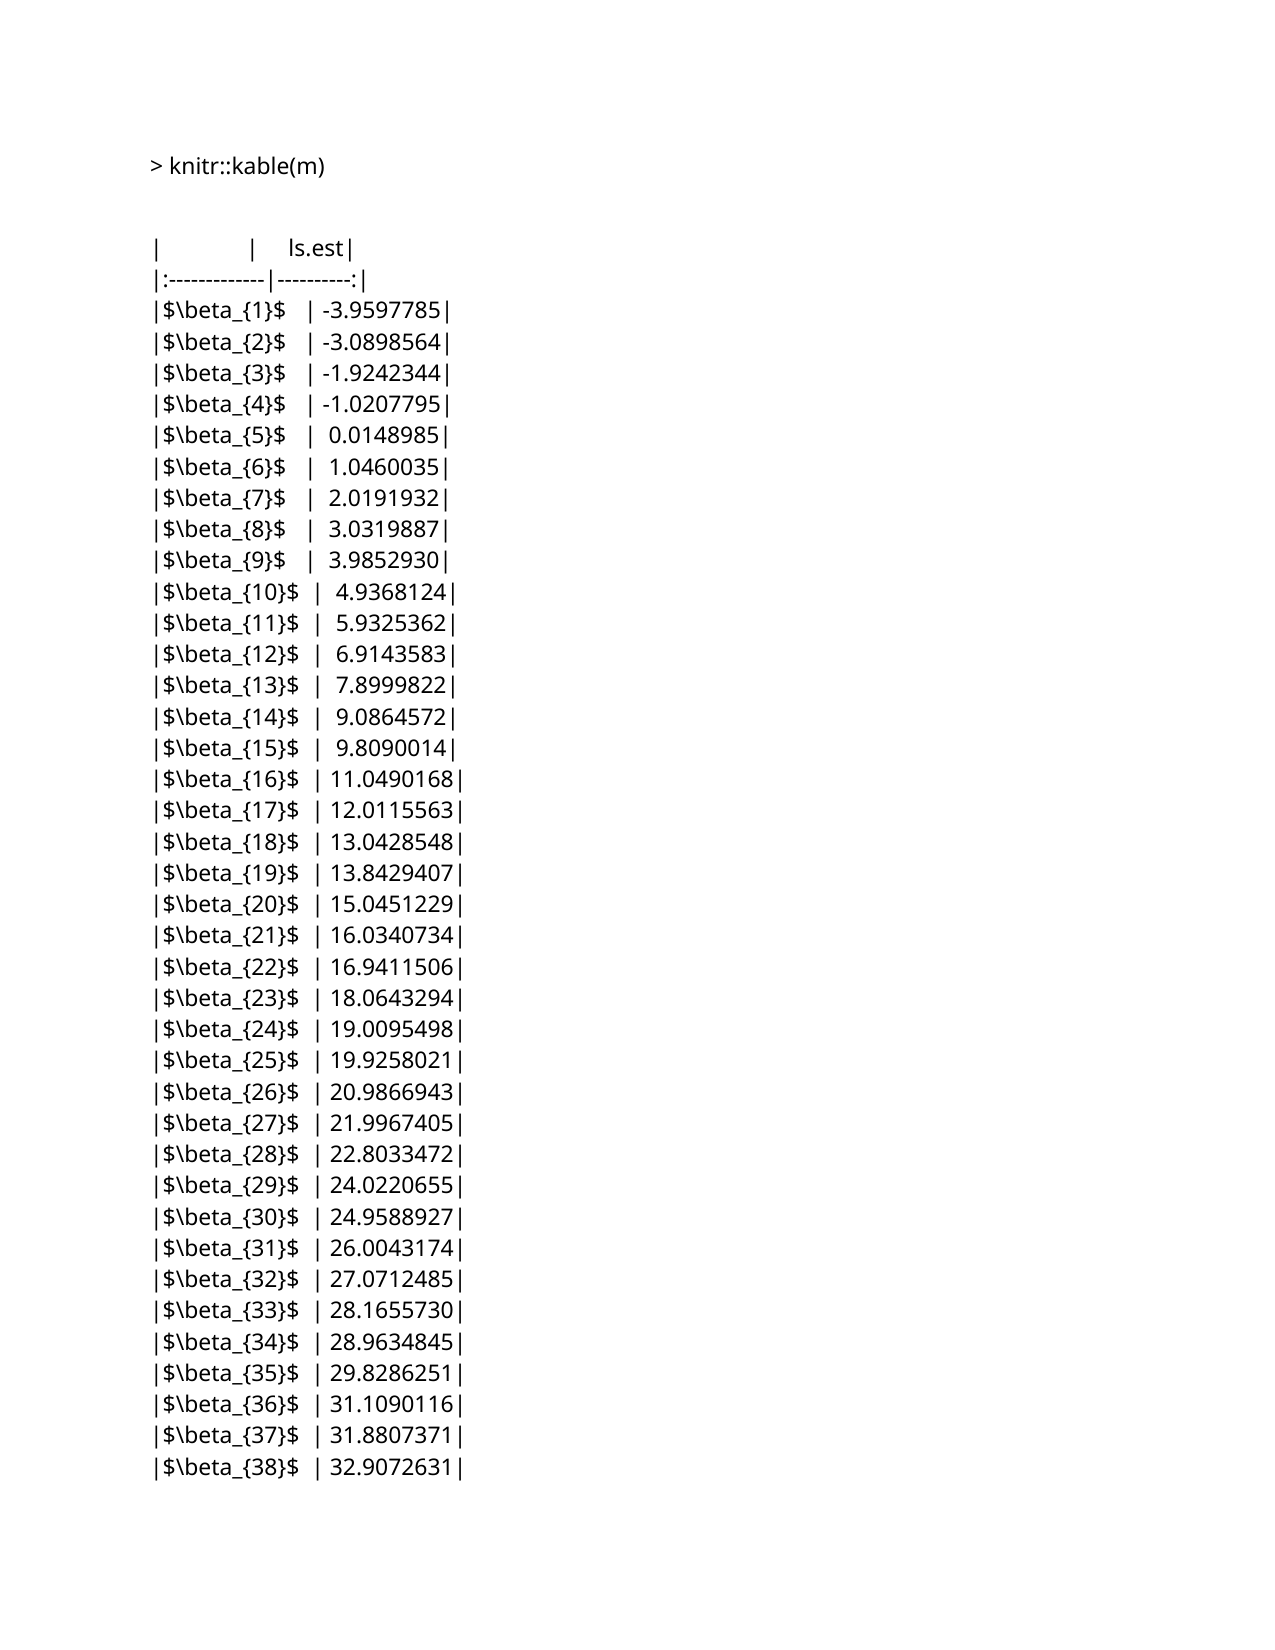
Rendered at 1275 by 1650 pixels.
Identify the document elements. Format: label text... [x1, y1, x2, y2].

text |$\beta_{11}$ | 5.9325362| [150, 607, 1125, 638]
text |$\beta_{12}$ | 6.9143583| [150, 638, 1125, 669]
text |$\beta_{25}$ | 19.9258021| [150, 1044, 1125, 1075]
text |$\beta_{5}$ | 0.0148985| [150, 419, 1125, 450]
text |:-------------|----------:| [150, 263, 1125, 294]
text |$\beta_{9}$ | 3.9852930| [150, 544, 1125, 575]
text |$\beta_{36}$ | 31.1090116| [150, 1388, 1125, 1419]
text |$\beta_{21}$ | 16.0340734| [150, 919, 1125, 950]
text |$\beta_{17}$ | 12.0115563| [150, 794, 1125, 825]
text |$\beta_{14}$ | 9.0864572| [150, 700, 1125, 732]
text |$\beta_{7}$ | 2.0191932| [150, 482, 1125, 513]
text > knitr::kable(m) [150, 150, 1125, 181]
text |$\beta_{22}$ | 16.9411506| [150, 950, 1125, 982]
text |$\beta_{34}$ | 28.9634845| [150, 1325, 1125, 1357]
text |$\beta_{29}$ | 24.0220655| [150, 1169, 1125, 1200]
text |$\beta_{13}$ | 7.8999822| [150, 669, 1125, 700]
text |$\beta_{4}$ | -1.0207795| [150, 388, 1125, 419]
text |$\beta_{20}$ | 15.0451229| [150, 888, 1125, 919]
text |$\beta_{38}$ | 32.9072631| [150, 1450, 1125, 1482]
text |$\beta_{33}$ | 28.1655730| [150, 1294, 1125, 1325]
text |$\beta_{16}$ | 11.0490168| [150, 763, 1125, 794]
text |$\beta_{1}$ | -3.9597785| [150, 294, 1125, 325]
text |$\beta_{8}$ | 3.0319887| [150, 513, 1125, 544]
text |$\beta_{31}$ | 26.0043174| [150, 1232, 1125, 1263]
text |$\beta_{19}$ | 13.8429407| [150, 857, 1125, 888]
text |$\beta_{26}$ | 20.9866943| [150, 1075, 1125, 1107]
text |$\beta_{15}$ | 9.8090014| [150, 732, 1125, 763]
text |$\beta_{23}$ | 18.0643294| [150, 982, 1125, 1013]
text |$\beta_{35}$ | 29.8286251| [150, 1357, 1125, 1388]
text |$\beta_{37}$ | 31.8807371| [150, 1419, 1125, 1450]
text |$\beta_{32}$ | 27.0712485| [150, 1263, 1125, 1294]
text |$\beta_{6}$ | 1.0460035| [150, 450, 1125, 482]
text |$\beta_{28}$ | 22.8033472| [150, 1138, 1125, 1169]
text |$\beta_{2}$ | -3.0898564| [150, 325, 1125, 357]
text |$\beta_{10}$ | 4.9368124| [150, 575, 1125, 607]
text | | ls.est| [150, 232, 1125, 263]
text |$\beta_{3}$ | -1.9242344| [150, 357, 1125, 388]
text |$\beta_{30}$ | 24.9588927| [150, 1200, 1125, 1232]
text |$\beta_{27}$ | 21.9967405| [150, 1107, 1125, 1138]
text |$\beta_{18}$ | 13.0428548| [150, 825, 1125, 857]
text |$\beta_{24}$ | 19.0095498| [150, 1013, 1125, 1044]
